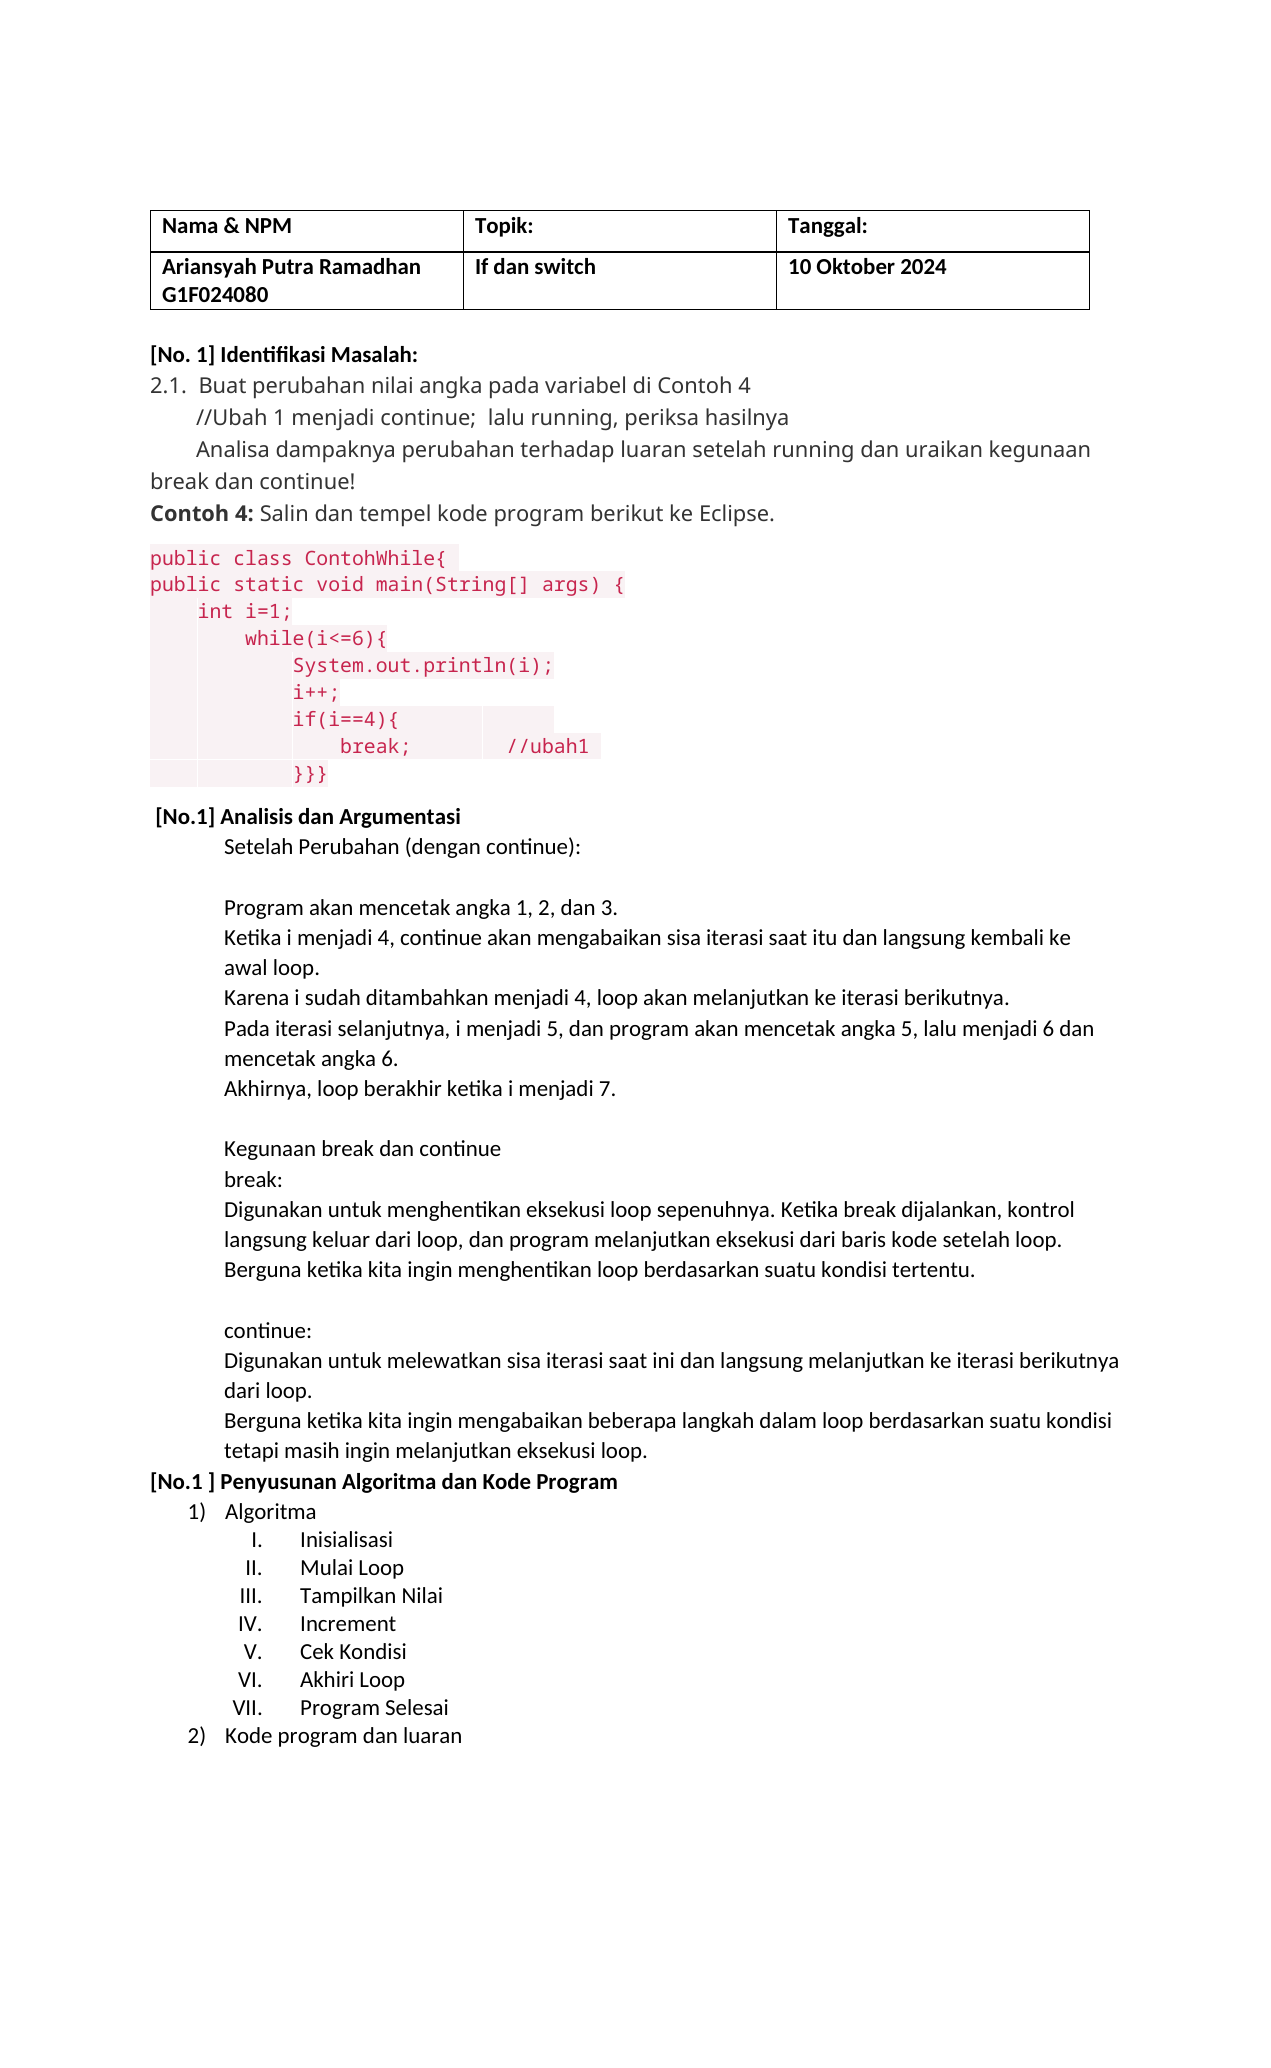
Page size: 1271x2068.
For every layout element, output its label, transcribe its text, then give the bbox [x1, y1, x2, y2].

list Algoritma [187, 1497, 1121, 1525]
text Karena i sudah ditambahkan menjadi 4, loop akan melanjutkan ke iterasi berikutnya. [224, 983, 1121, 1011]
text Contoh 4: Salin dan tempel kode program berikut ke Eclipse. [150, 498, 1121, 528]
list Program Selesai [262, 1693, 1121, 1721]
text break: [224, 1165, 1121, 1193]
text Akhirnya, loop berakhir ketika i menjadi 7. [224, 1074, 1121, 1102]
table_header Topik: [464, 211, 776, 251]
text [No. 1] Identifikasi Masalah: [150, 340, 1121, 368]
list Akhiri Loop [262, 1665, 1121, 1693]
text Ketika i menjadi 4, continue akan mengabaikan sisa iterasi saat itu dan langsung kembali ke awal loop. [224, 923, 1121, 981]
text Berguna ketika kita ingin menghentikan loop berdasarkan suatu kondisi tertentu. [224, 1255, 1121, 1283]
text Digunakan untuk menghentikan eksekusi loop sepenuhnya. Ketika break dijalankan, kontrol langsung keluar dari loop, dan program melanjutkan eksekusi dari baris kode setelah loop. [224, 1195, 1121, 1253]
text Setelah Perubahan (dengan continue): [224, 832, 1121, 860]
list Increment [262, 1609, 1121, 1637]
text [No.1] Analisis dan Argumentasi [150, 802, 1121, 830]
list Cek Kondisi [262, 1637, 1121, 1665]
list Mulai Loop [262, 1553, 1121, 1581]
text Kegunaan break dan continue [224, 1134, 1121, 1162]
table_header Tanggal: [777, 211, 1089, 251]
table_cell Ariansyah Putra Ramadhan G1F024080 [151, 253, 463, 308]
text [No.1 ] Penyusunan Algoritma dan Kode Program [150, 1467, 1121, 1495]
text Berguna ketika kita ingin mengabaikan beberapa langkah dalam loop berdasarkan suatu kondisi tetapi masih ingin melanjutkan eksekusi loop. [224, 1406, 1121, 1464]
list Kode program dan luaran [187, 1721, 1121, 1749]
list Tampilkan Nilai [262, 1581, 1121, 1609]
text 2.1. Buat perubahan nilai angka pada variabel di Contoh 4 //Ubah 1 menjadi continue; lalu running, periksa hasilnya Analisa dampaknya perubahan terhadap luaran setelah running dan uraikan kegunaan break dan continue! [150, 370, 1121, 496]
text Pada iterasi selanjutnya, i menjadi 5, dan program akan mencetak angka 5, lalu menjadi 6 dan mencetak angka 6. [224, 1014, 1121, 1072]
table_cell If dan switch [464, 253, 776, 308]
text Program akan mencetak angka 1, 2, dan 3. [224, 893, 1121, 921]
text Digunakan untuk melewatkan sisa iterasi saat ini dan langsung melanjutkan ke iterasi berikutnya dari loop. [224, 1346, 1121, 1404]
table_cell 10 Oktober 2024 [777, 253, 1089, 308]
list Inisialisasi [262, 1525, 1121, 1553]
text continue: [224, 1316, 1121, 1344]
text public class ContohWhile{ public static void main(String[] args) { int i=1; while(i<=6){ System.out.println(i); i++; if(i==4){ break; //ubah1 }}} [150, 544, 1121, 787]
table_header Nama & NPM [151, 211, 463, 251]
